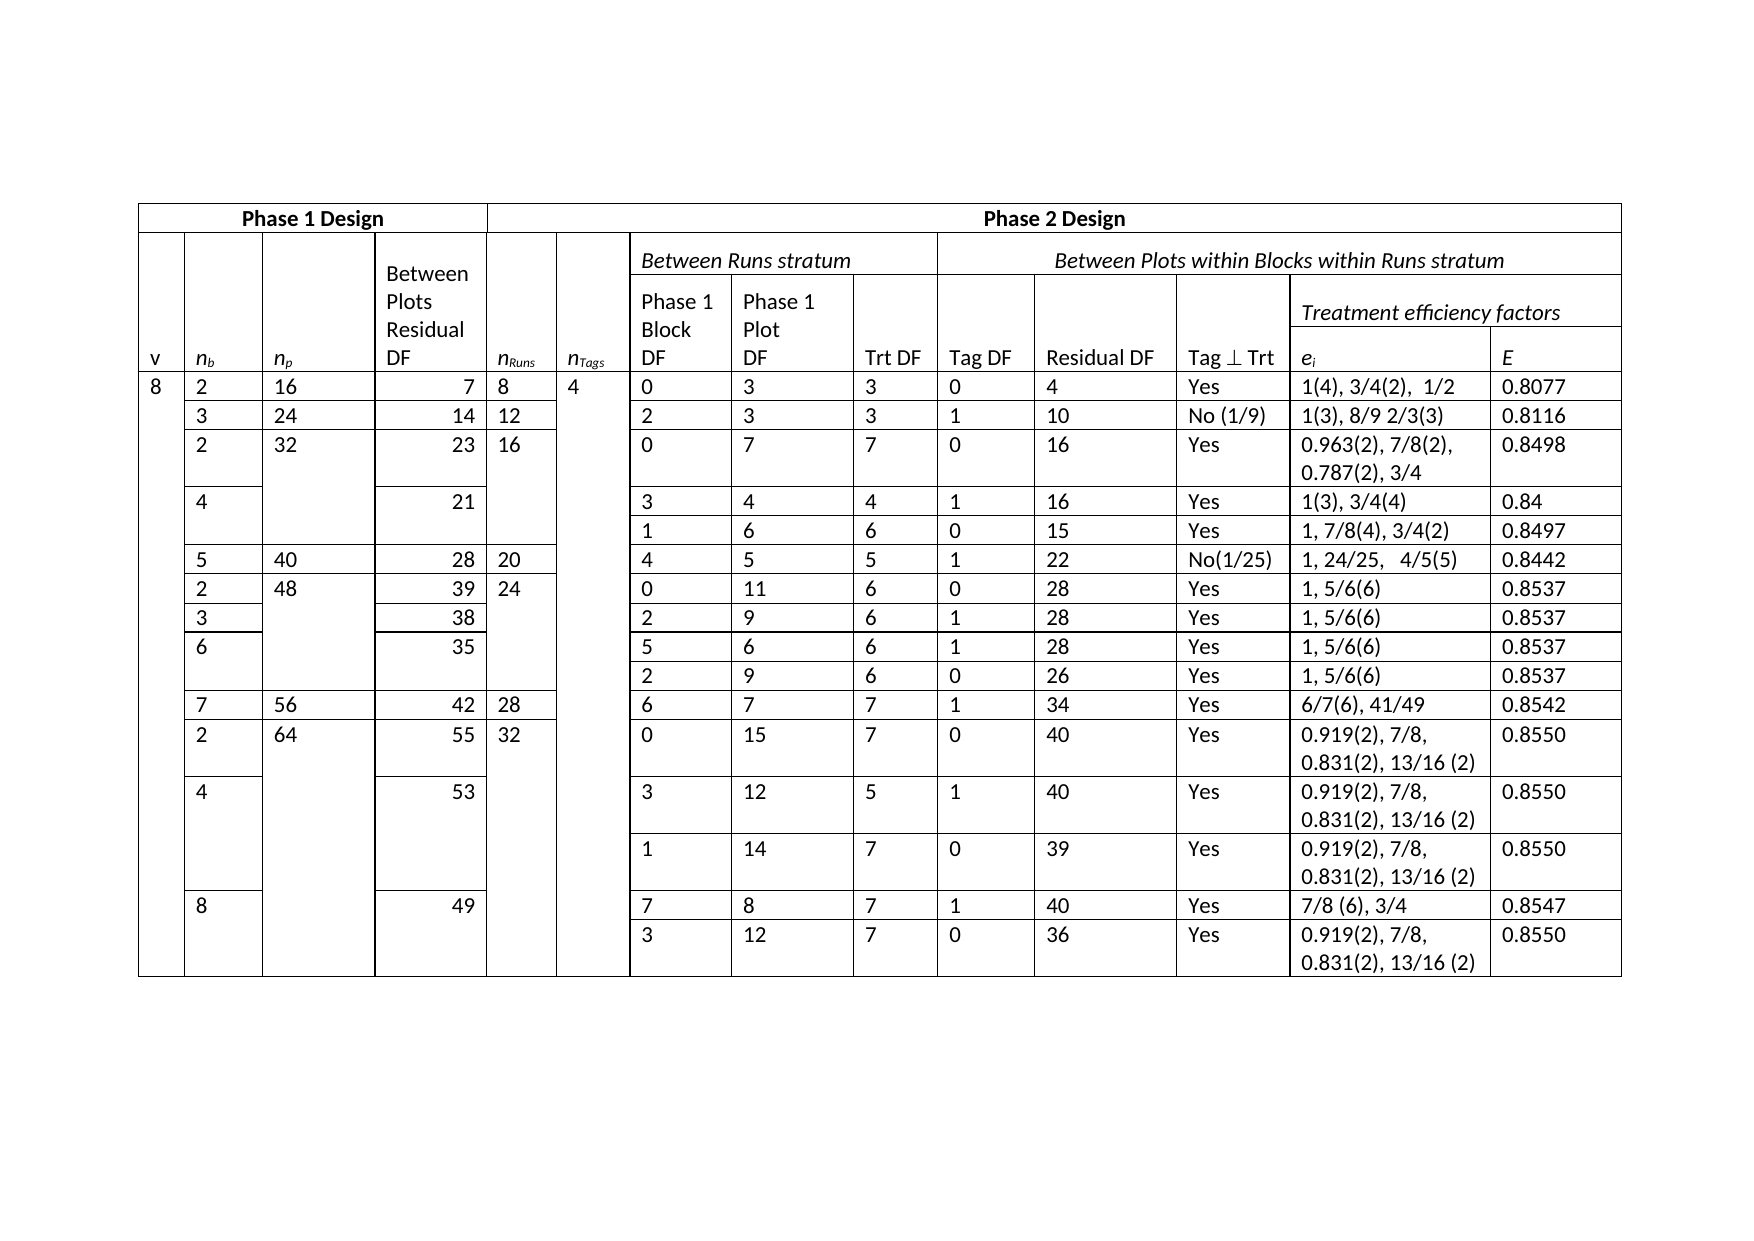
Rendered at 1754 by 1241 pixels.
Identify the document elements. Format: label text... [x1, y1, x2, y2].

table_cell 1(4), 3/4(2), 1/2 [1291, 372, 1490, 400]
table_cell 4 [185, 487, 262, 544]
table_cell 14 [376, 401, 486, 429]
table_cell Yes [1177, 574, 1289, 602]
table_cell 6/7(6), 41/49 [1291, 691, 1490, 719]
table_cell 64 [263, 720, 374, 976]
table_cell 0.8497 [1491, 516, 1621, 544]
table_cell 40 [1035, 891, 1176, 919]
table_cell 0.8542 [1491, 691, 1621, 719]
table_cell 0.8116 [1491, 401, 1621, 429]
table_cell 40 [1035, 777, 1176, 833]
table_cell 28 [1035, 604, 1176, 631]
table_cell 0 [631, 720, 731, 776]
table_cell 1 [938, 691, 1034, 719]
table_cell 8 [185, 891, 262, 976]
table_cell 28 [1035, 574, 1176, 602]
table_cell Phase 1 Block DF [631, 275, 731, 371]
table_cell 1, 5/6(6) [1291, 604, 1490, 631]
table_cell 48 [263, 574, 374, 689]
table_cell 7 [854, 920, 937, 976]
table_cell 3 [732, 401, 853, 429]
table_cell 4 [1035, 372, 1176, 400]
table_cell 1, 7/8(4), 3/4(2) [1291, 516, 1490, 544]
table_cell 2 [185, 720, 262, 776]
table_cell 7 [854, 430, 937, 486]
table_cell 14 [732, 834, 853, 890]
table_cell 0.963(2), 7/8(2), 0.787(2), 3/4 [1291, 430, 1490, 486]
table_cell 23 [376, 430, 486, 486]
table_cell 1 [631, 516, 731, 544]
table_cell 0.919(2), 7/8, 0.831(2), 13/16 (2) [1291, 834, 1490, 890]
table_cell 1 [938, 777, 1034, 833]
table_cell 32 [263, 430, 374, 544]
table_cell Residual DF [1035, 275, 1176, 371]
table_cell Tag Trt [1177, 275, 1289, 371]
table_cell 3 [185, 604, 262, 631]
table_cell Yes [1177, 516, 1289, 544]
table_cell Yes [1177, 662, 1289, 689]
table_cell 3 [185, 401, 262, 429]
table_cell ei [1291, 327, 1490, 371]
table_cell Tag DF [938, 275, 1034, 371]
table_cell 3 [631, 777, 731, 833]
table_cell nb [185, 233, 262, 371]
table_cell 1(3), 8/9 2/3(3) [1291, 401, 1490, 429]
table_cell 7 [854, 720, 937, 776]
table_cell 1 [938, 487, 1034, 515]
table_cell 7 [732, 430, 853, 486]
table_cell 7 [854, 834, 937, 890]
table_cell Between Plots Residual DF [376, 233, 486, 371]
table_cell Yes [1177, 633, 1289, 661]
table_cell 0.919(2), 7/8, 0.831(2), 13/16 (2) [1291, 777, 1490, 833]
table_cell 12 [732, 920, 853, 976]
table_cell 1 [938, 545, 1034, 573]
table_cell 4 [631, 545, 731, 573]
table_cell 10 [1035, 401, 1176, 429]
table_cell 55 [376, 720, 486, 776]
table_cell 0 [631, 574, 731, 602]
table_cell Yes [1177, 777, 1289, 833]
table_cell 21 [376, 487, 486, 544]
table_cell 1 [631, 834, 731, 890]
table_cell 5 [854, 545, 937, 573]
table_cell 0 [938, 430, 1034, 486]
table_cell 34 [1035, 691, 1176, 719]
table_cell Yes [1177, 487, 1289, 515]
table_cell 39 [1035, 834, 1176, 890]
table_cell 20 [487, 545, 556, 573]
table_cell Phase 1 Plot DF [732, 275, 853, 371]
table_cell v [139, 233, 184, 371]
table_cell 0 [631, 372, 731, 400]
table_cell 0.8550 [1491, 834, 1621, 890]
table_cell 5 [185, 545, 262, 573]
table_cell 0 [938, 662, 1034, 689]
table_cell Yes [1177, 920, 1289, 976]
table_cell 7 [631, 891, 731, 919]
table_cell 8 [732, 891, 853, 919]
table_cell 0 [938, 920, 1034, 976]
table_cell Yes [1177, 430, 1289, 486]
table_cell 1(3), 3/4(4) [1291, 487, 1490, 515]
table_cell 9 [732, 604, 853, 631]
table_cell Yes [1177, 372, 1289, 400]
table_cell 0 [938, 834, 1034, 890]
table_cell 2 [185, 372, 262, 400]
table_cell 3 [732, 372, 853, 400]
table_cell Yes [1177, 604, 1289, 631]
table_cell 16 [1035, 430, 1176, 486]
table_cell 2 [631, 604, 731, 631]
table_cell 1 [938, 604, 1034, 631]
table_cell 9 [732, 662, 853, 689]
table_cell 12 [487, 401, 556, 429]
table_cell Yes [1177, 891, 1289, 919]
table_cell 38 [376, 604, 486, 631]
table_cell 6 [854, 662, 937, 689]
table_cell 2 [185, 574, 262, 602]
table_cell 4 [854, 487, 937, 515]
table_cell 6 [854, 604, 937, 631]
table_cell 0.919(2), 7/8, 0.831(2), 13/16 (2) [1291, 720, 1490, 776]
table_cell 1, 5/6(6) [1291, 662, 1490, 689]
table_cell 16 [487, 430, 556, 544]
table_cell 40 [1035, 720, 1176, 776]
table_cell 11 [732, 574, 853, 602]
table_cell 6 [854, 574, 937, 602]
table_cell 3 [631, 920, 731, 976]
table_cell 0.8537 [1491, 574, 1621, 602]
table_cell 1, 5/6(6) [1291, 633, 1490, 661]
table_cell 3 [854, 372, 937, 400]
table_cell 56 [263, 691, 374, 719]
table_cell 7 [732, 691, 853, 719]
table_cell 2 [631, 662, 731, 689]
table_cell 53 [376, 777, 486, 890]
table_cell np [263, 233, 374, 371]
table_cell 28 [376, 545, 486, 573]
table_cell 4 [185, 777, 262, 890]
table_cell Between Runs stratum [631, 233, 937, 274]
table_cell 0.8537 [1491, 662, 1621, 689]
table_cell Trt DF [854, 275, 937, 371]
table_cell 24 [487, 574, 556, 689]
table_cell 7 [854, 691, 937, 719]
table_cell 7 [185, 691, 262, 719]
table_cell Yes [1177, 691, 1289, 719]
table_cell 5 [854, 777, 937, 833]
table_cell 40 [263, 545, 374, 573]
table_cell 0.8550 [1491, 720, 1621, 776]
table_cell 5 [732, 545, 853, 573]
table_cell 7/8 (6), 3/4 [1291, 891, 1490, 919]
table_cell 6 [631, 691, 731, 719]
table_cell 36 [1035, 920, 1176, 976]
table_cell 6 [185, 633, 262, 689]
table_cell 24 [263, 401, 374, 429]
table_cell 0.8550 [1491, 920, 1621, 976]
table_cell 7 [854, 891, 937, 919]
table_cell 6 [732, 633, 853, 661]
table_cell 0 [938, 574, 1034, 602]
table_cell nTags [557, 233, 629, 371]
table_cell 0.8442 [1491, 545, 1621, 573]
table_cell 26 [1035, 662, 1176, 689]
table_cell 0.8547 [1491, 891, 1621, 919]
table_cell 1 [938, 633, 1034, 661]
table_cell 28 [487, 691, 556, 719]
table_cell 0.8537 [1491, 604, 1621, 631]
table_cell 32 [487, 720, 556, 976]
table_cell 28 [1035, 633, 1176, 661]
table_cell 0 [938, 720, 1034, 776]
table_cell 8 [139, 372, 184, 976]
table_cell Yes [1177, 720, 1289, 776]
table_cell 6 [732, 516, 853, 544]
table_cell 16 [263, 372, 374, 400]
table_cell 6 [854, 516, 937, 544]
table_cell 0.84 [1491, 487, 1621, 515]
table_cell 39 [376, 574, 486, 602]
table_cell 0.8537 [1491, 633, 1621, 661]
table_cell 0 [938, 516, 1034, 544]
table_cell 2 [631, 401, 731, 429]
table_cell 3 [854, 401, 937, 429]
table_cell 2 [185, 430, 262, 486]
table_cell 15 [1035, 516, 1176, 544]
table_cell 22 [1035, 545, 1176, 573]
table_cell 1, 5/6(6) [1291, 574, 1490, 602]
table_cell Treatment efficiency factors [1291, 275, 1621, 326]
table_cell 0.8550 [1491, 777, 1621, 833]
table_cell 4 [557, 372, 629, 976]
table_cell 5 [631, 633, 731, 661]
table_cell 1 [938, 891, 1034, 919]
table_cell 4 [732, 487, 853, 515]
table_cell 42 [376, 691, 486, 719]
table_cell nRuns [487, 233, 556, 371]
table_header Phase 2 Design [488, 204, 1621, 232]
table_cell 0.8498 [1491, 430, 1621, 486]
table_header Phase 1 Design [139, 204, 487, 232]
table_cell 0.8077 [1491, 372, 1621, 400]
table_cell 0.919(2), 7/8, 0.831(2), 13/16 (2) [1291, 920, 1490, 976]
table_cell 0 [938, 372, 1034, 400]
table_cell 15 [732, 720, 853, 776]
table_cell 7 [376, 372, 486, 400]
table_cell Yes [1177, 834, 1289, 890]
table_cell 1, 24/25, 4/5(5) [1291, 545, 1490, 573]
table_cell 49 [376, 891, 486, 976]
table_cell 3 [631, 487, 731, 515]
table_cell 35 [376, 633, 486, 689]
table_cell No(1/25) [1177, 545, 1289, 573]
table_cell 8 [487, 372, 556, 400]
table_cell 0 [631, 430, 731, 486]
table_cell No (1/9) [1177, 401, 1289, 429]
table_cell Between Plots within Blocks within Runs stratum [938, 233, 1621, 274]
table_cell 16 [1035, 487, 1176, 515]
table_cell 12 [732, 777, 853, 833]
table_cell E [1491, 327, 1621, 371]
table_cell 6 [854, 633, 937, 661]
table_cell 1 [938, 401, 1034, 429]
